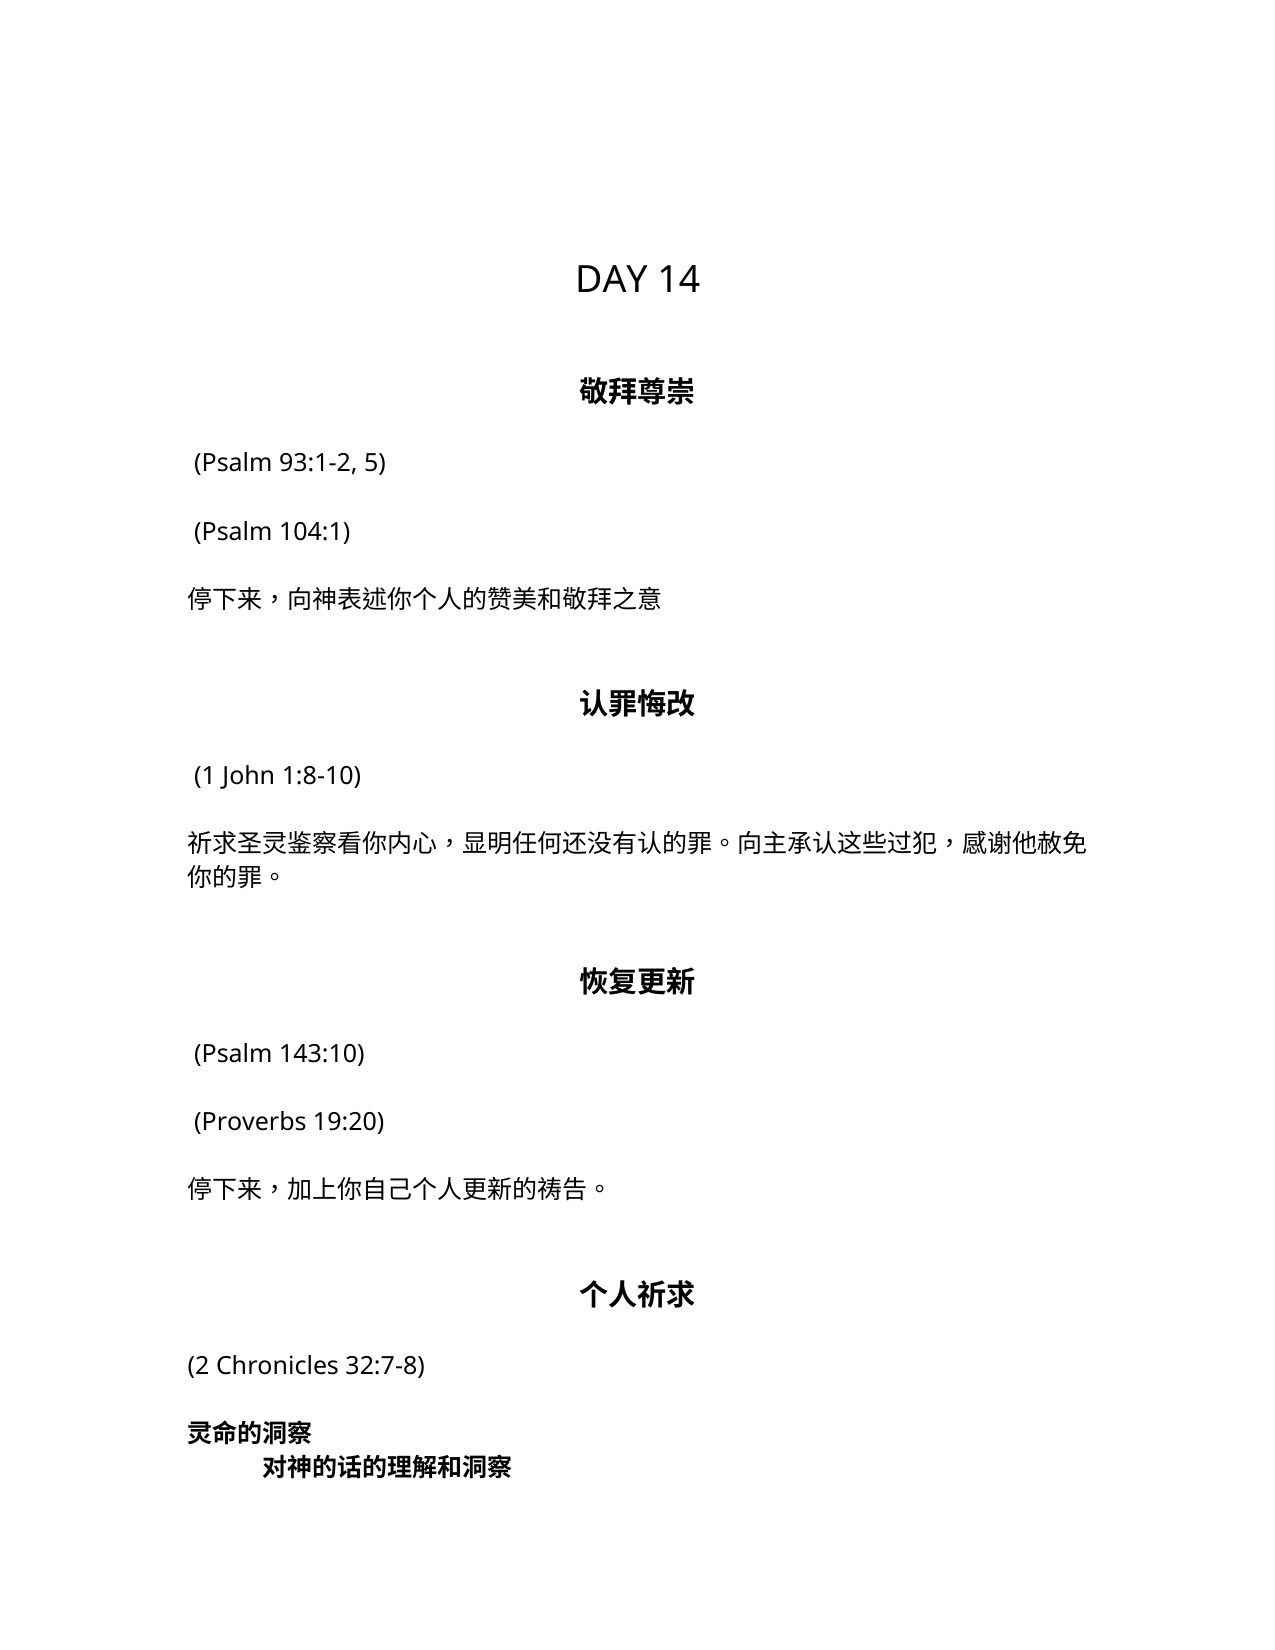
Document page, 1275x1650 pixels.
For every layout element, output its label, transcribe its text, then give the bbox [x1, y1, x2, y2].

text 祈求圣灵鉴察看你内心，显明任何还没有认的罪。向主承认这些过犯，感谢他赦免你的罪。 [187, 825, 1087, 893]
text 停下来，向神表述你个人的赞美和敬拜之意 [187, 581, 1087, 615]
text 认罪悔改 [187, 683, 1087, 723]
text 恢复更新 [187, 962, 1087, 1001]
text (Proverbs 19:20) [187, 1103, 1087, 1138]
text 敬拜尊崇 [187, 371, 1087, 411]
text DAY 14 [187, 218, 1087, 303]
text (Psalm 143:10) [187, 1035, 1087, 1069]
text (Psalm 104:1) [187, 513, 1087, 547]
text 对神的话的理解和洞察 [187, 1450, 1087, 1484]
text (1 John 1:8-10) [187, 757, 1087, 791]
text (2 Chronicles 32:7-8) [187, 1348, 1087, 1382]
text 个人祈求 [187, 1274, 1087, 1313]
text 灵命的洞察 [187, 1416, 1087, 1450]
text 停下来，加上你自己个人更新的祷告。 [187, 1172, 1087, 1206]
text (Psalm 93:1-2, 5) [187, 445, 1087, 479]
